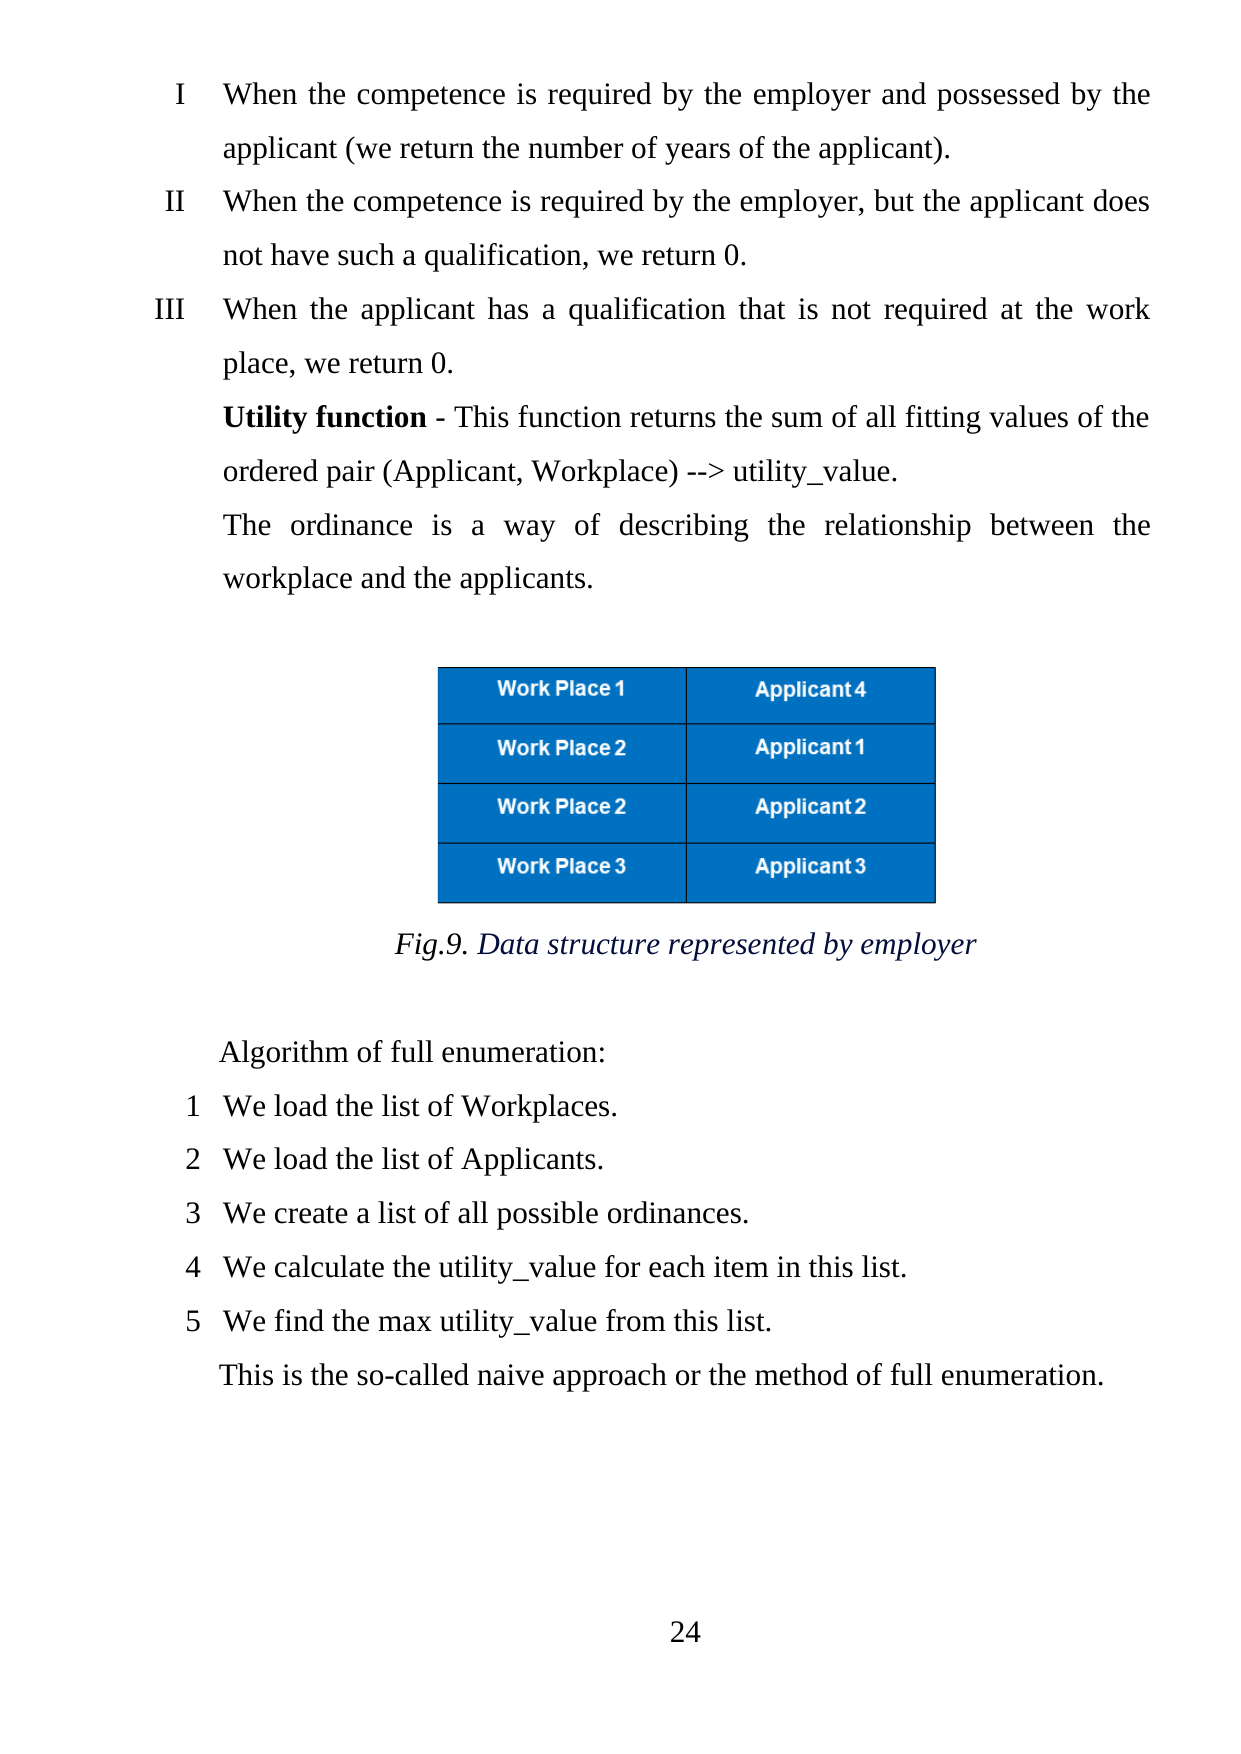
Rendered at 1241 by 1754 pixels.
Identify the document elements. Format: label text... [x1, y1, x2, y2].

list We create a list of all possible ordinances. [185, 1194, 1152, 1230]
list When the applicant has a qualification that is not required at the work place, we return 0. [185, 290, 1152, 380]
text The ordinance is a way of describing the relationship between the workplace and the applicants. [223, 506, 1152, 596]
text Fig.9. Data structure represented by employer [148, 925, 1152, 961]
text This is the so-called naive approach or the method of full enumeration. [148, 1356, 1152, 1392]
list We calculate the utility_value for each item in this list. [185, 1248, 1152, 1284]
list When the competence is required by the employer, but the applicant does not have such a qualification, we return 0. [185, 183, 1152, 272]
picture [437, 667, 937, 908]
list When the competence is required by the employer and possessed by the applicant (we return the number of years of the applicant). [185, 75, 1152, 165]
text Algorithm of full enumeration: [148, 1033, 1152, 1069]
list We load the list of Workplaces. [185, 1087, 1152, 1123]
list We find the max utility_value from this list. [185, 1302, 1152, 1338]
list We load the list of Applicants. [185, 1141, 1152, 1177]
text Utility function - This function returns the sum of all fitting values of the ordered pair (Applicant, Workplace) --> utility_value. [223, 398, 1152, 488]
